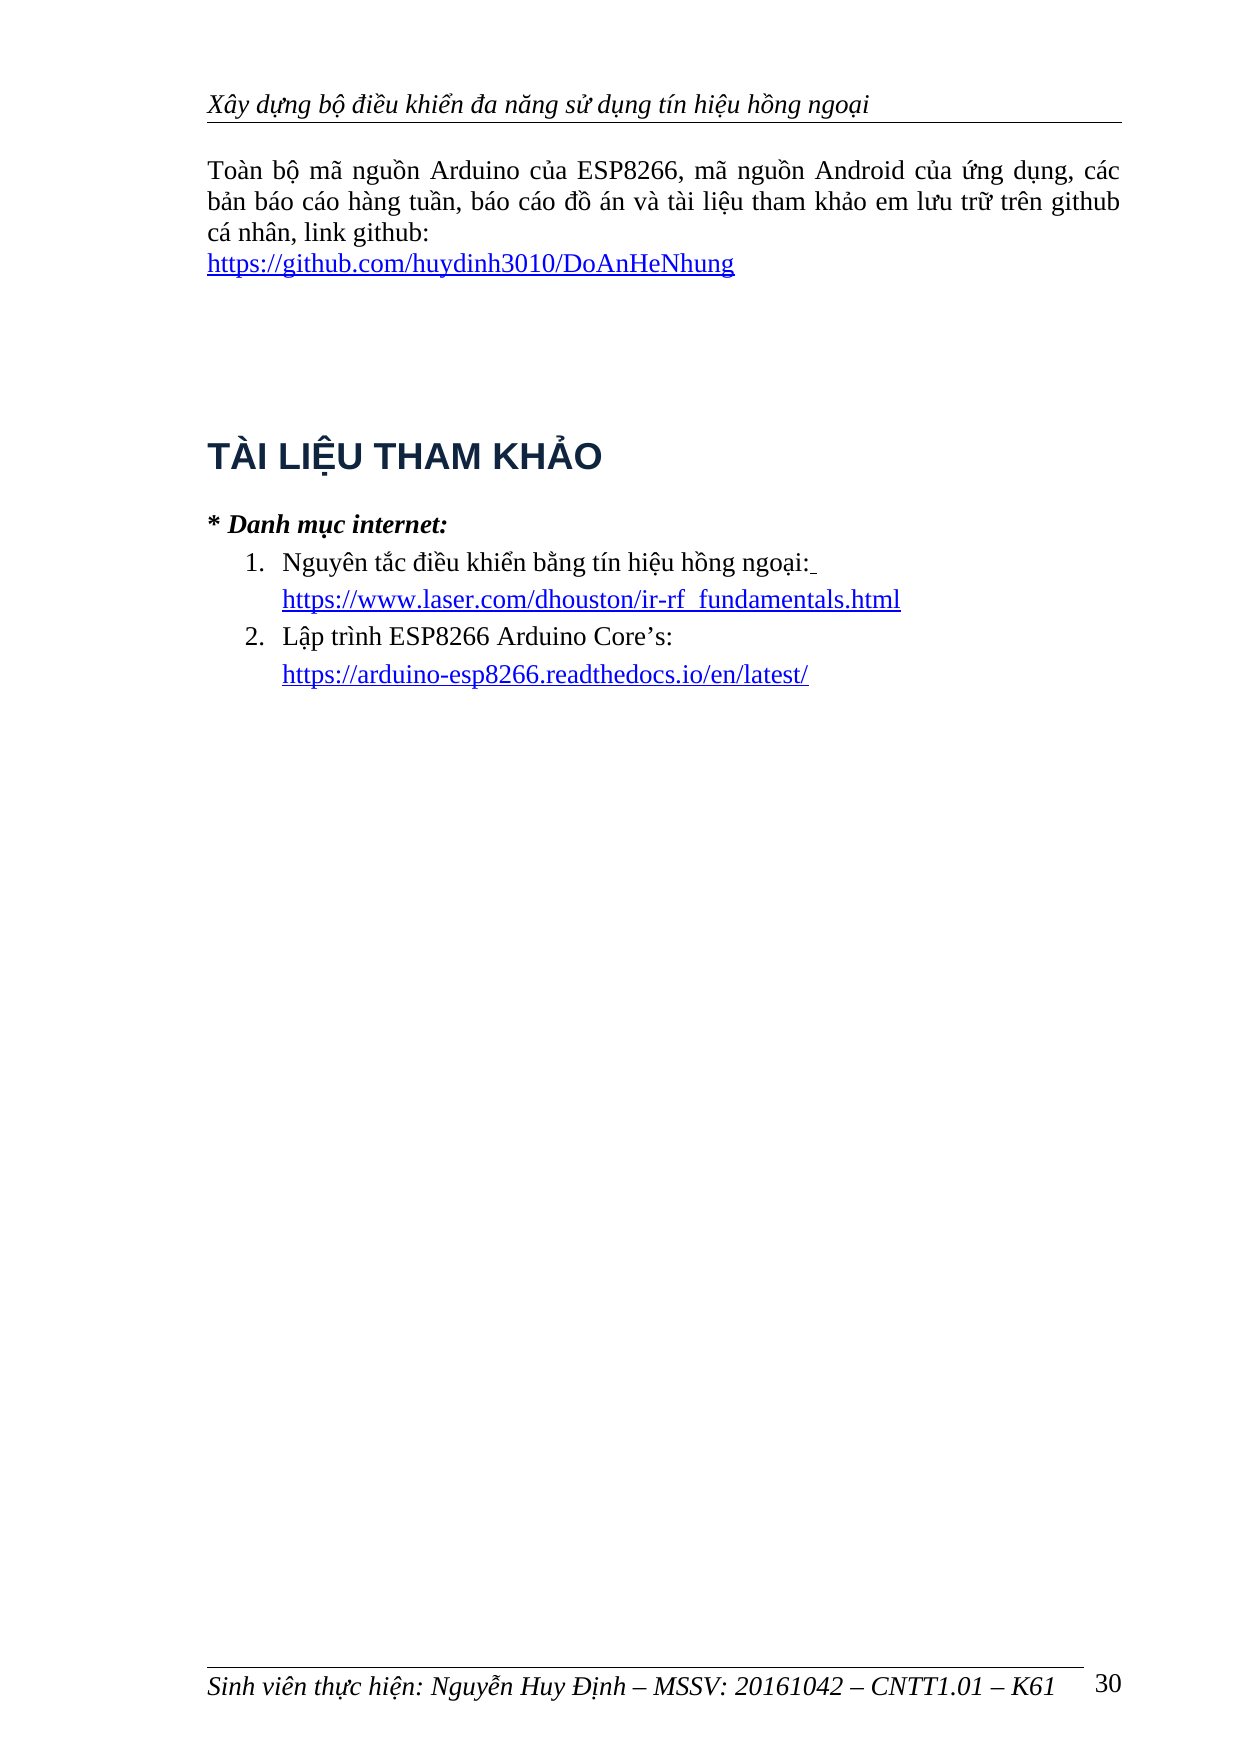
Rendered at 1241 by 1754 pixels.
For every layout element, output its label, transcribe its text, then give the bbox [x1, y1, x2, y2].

text Toàn bộ mã nguồn Arduino của ESP8266, mã nguồn Android của ứng dụng, các bản báo cáo hàng tuần, báo cáo đồ án và tài liệu tham khảo em lưu trữ trên github cá nhân, link github: [207, 154, 1122, 247]
text * Danh mục internet: [207, 508, 1122, 540]
text https://arduino-esp8266.readthedocs.io/en/latest/ [282, 658, 1122, 689]
list Lập trình ESP8266 Arduino Core’s: [244, 620, 1122, 652]
text https://github.com/huydinh3010/DoAnHeNhung [207, 247, 1122, 278]
subtitle TÀI LIỆU THAM KHẢO [207, 434, 1122, 477]
list Nguyên tắc điều khiển bằng tín hiệu hồng ngoại: https://www.laser.com/dhouston/ir-rf_fundamentals.html [244, 546, 1122, 614]
